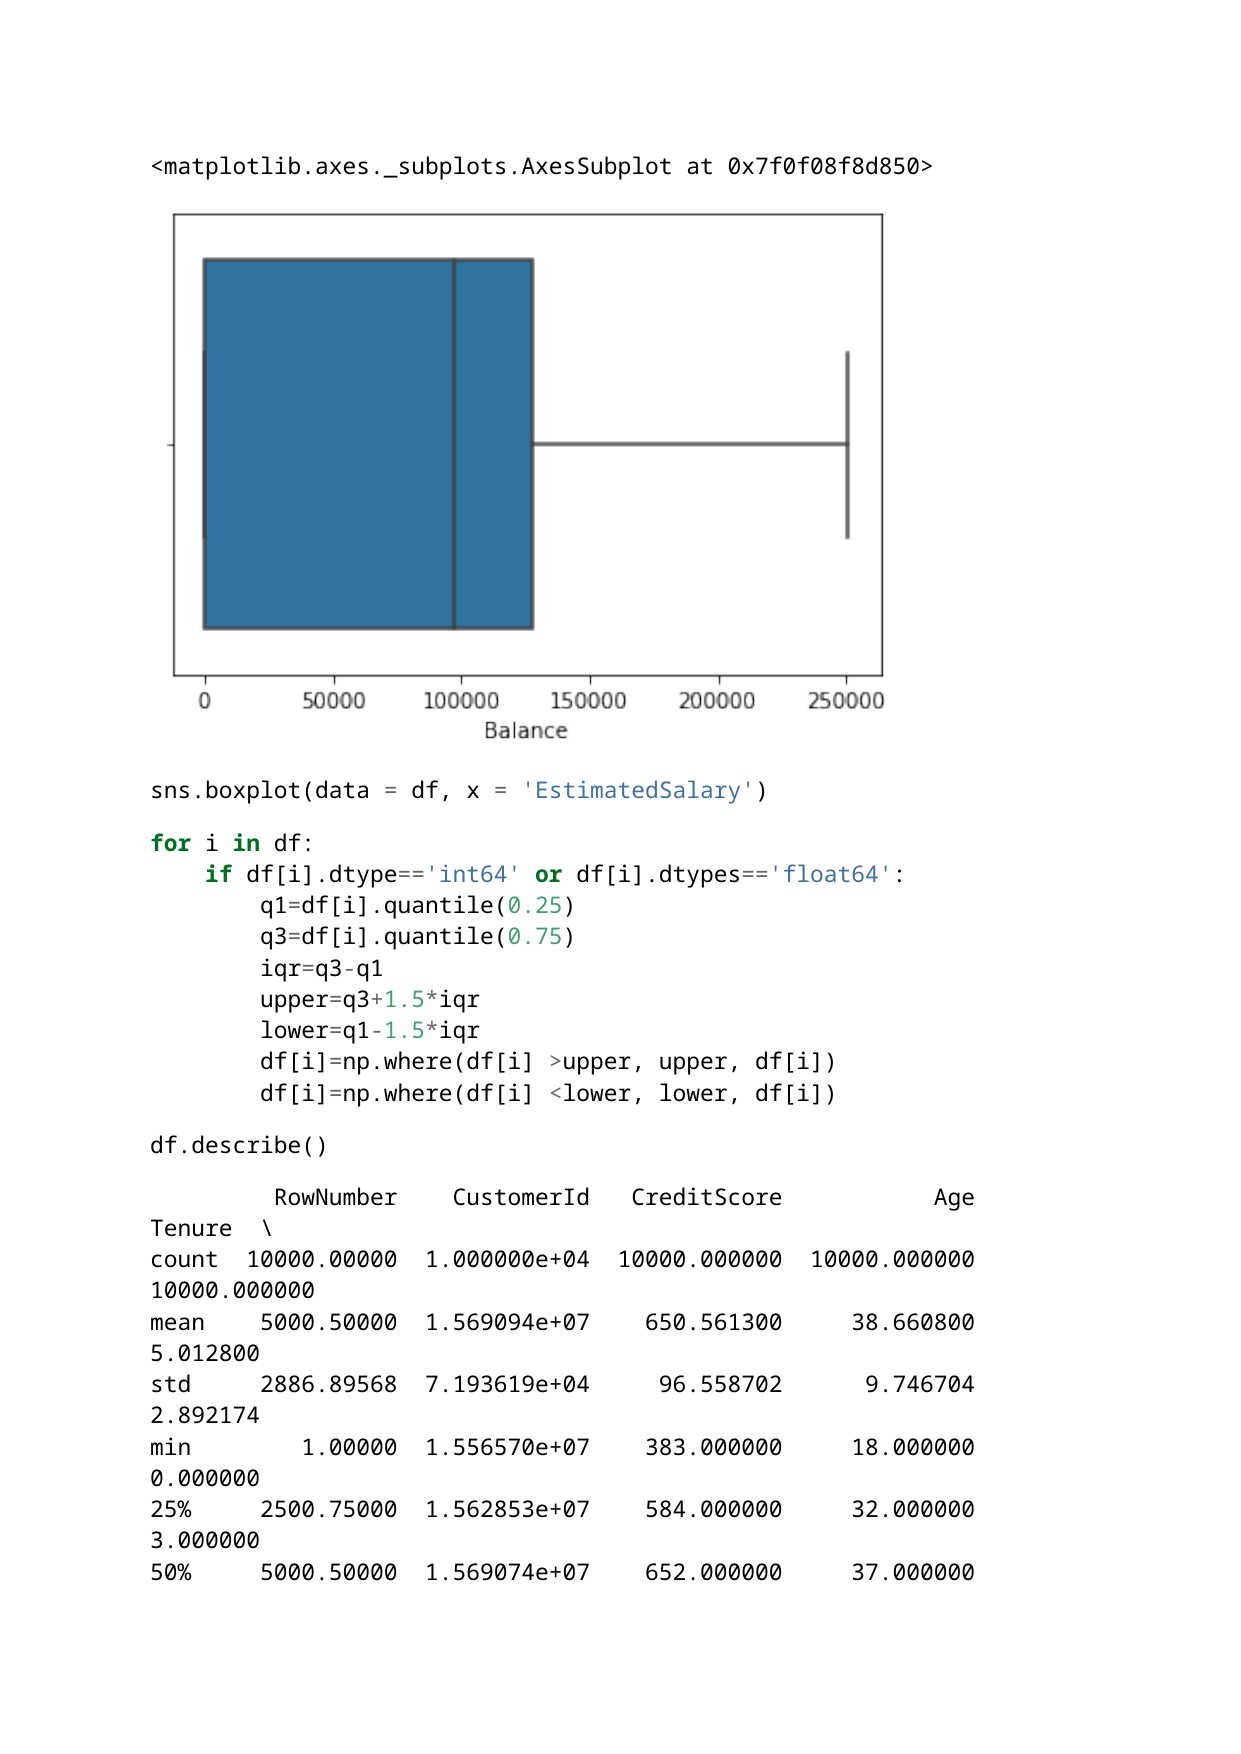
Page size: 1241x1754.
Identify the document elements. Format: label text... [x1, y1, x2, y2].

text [150, 1181, 1090, 1587]
text df.describe() [150, 1128, 1090, 1160]
text <matplotlib.axes._subplots.AxesSubplot at 0x7f0f08f8d850> [150, 150, 1090, 181]
picture [150, 202, 901, 756]
text for i in df: if df[i].dtype=='int64' or df[i].dtypes=='float64': q1=df[i].quantile(0.25) q3=df[i].quantile(0.75) iqr=q3-q1 upper=q3+1.5*iqr lower=q1-1.5*iqr df[i]=np.where(df[i] >upper, upper, df[i]) df[i]=np.where(df[i] <lower, lower, df[i]) [150, 826, 1090, 1108]
text sns.boxplot(data = df, x = 'EstimatedSalary') [150, 774, 1090, 806]
